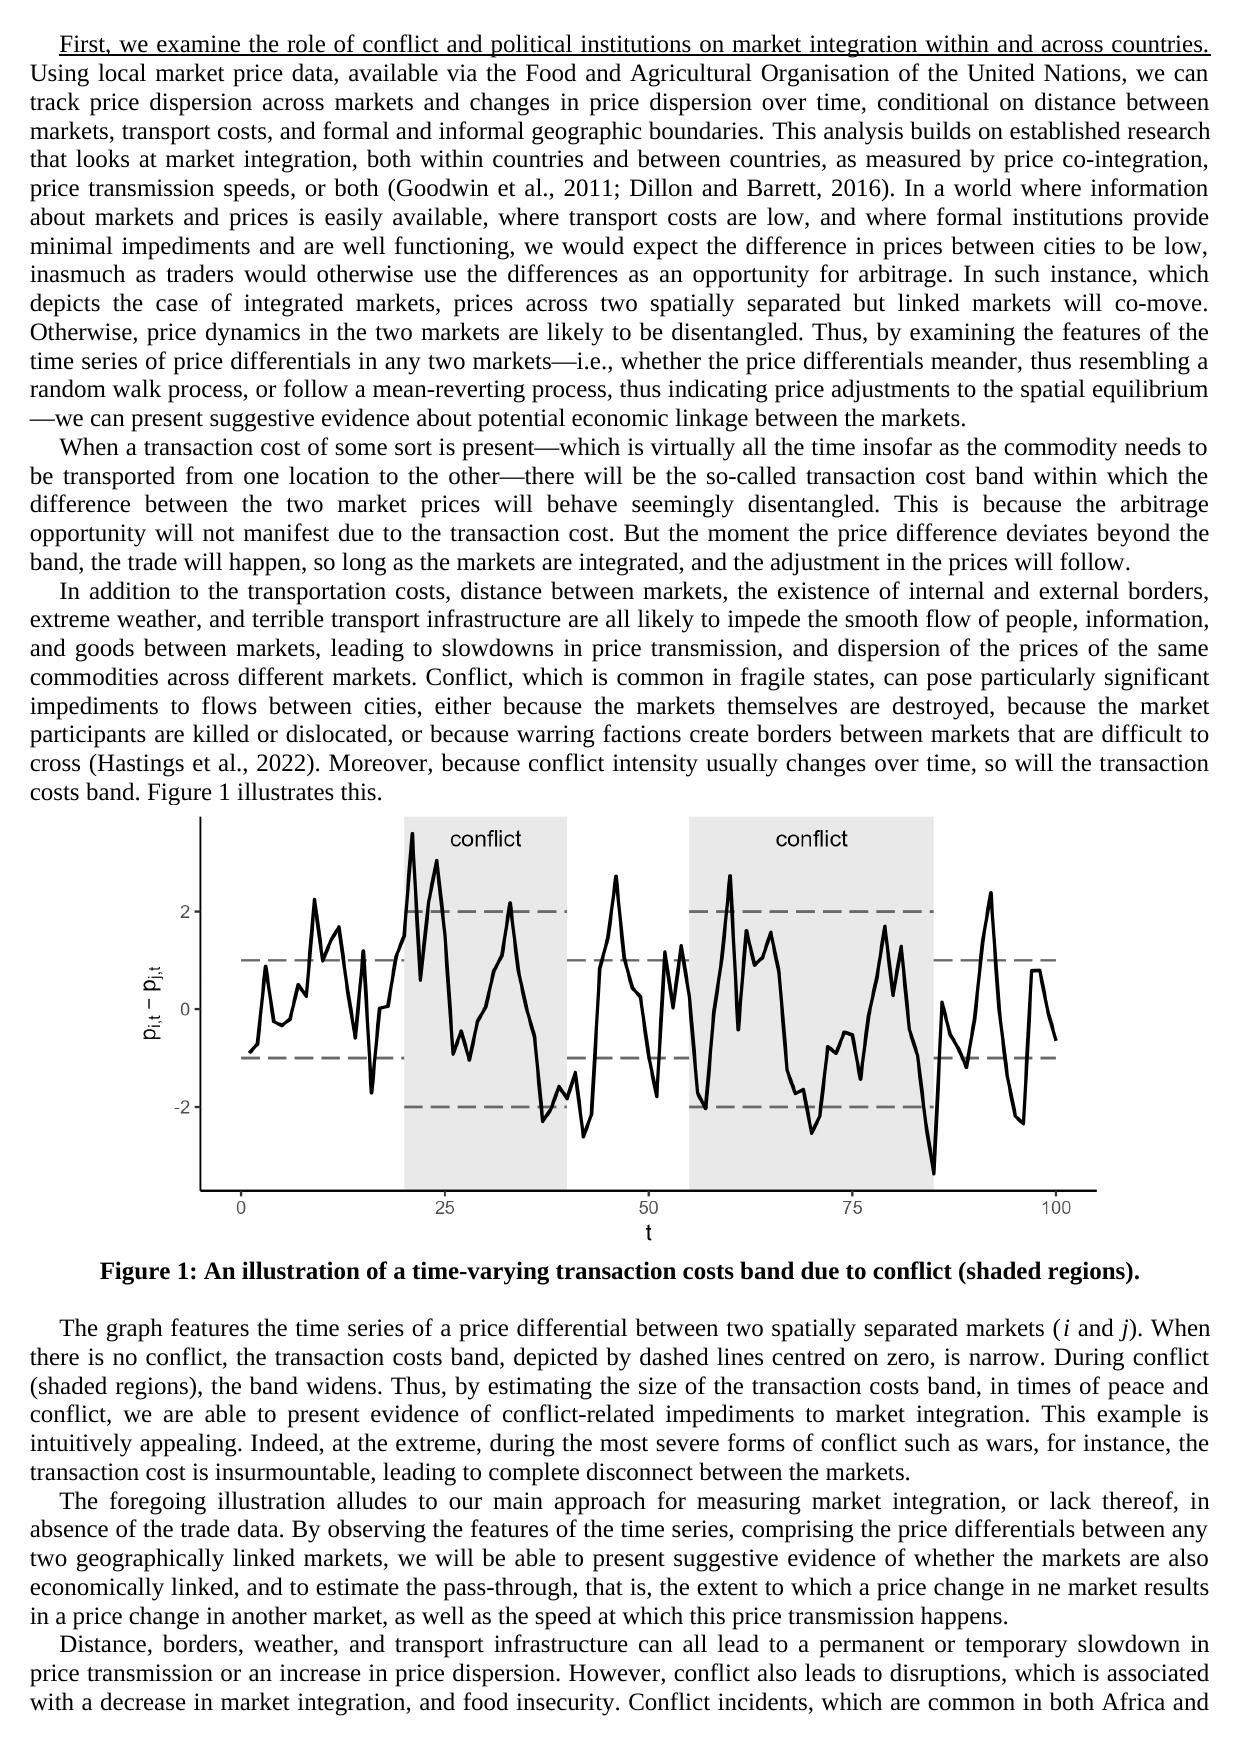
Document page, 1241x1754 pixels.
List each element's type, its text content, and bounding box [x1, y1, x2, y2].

text In addition to the transportation costs, distance between markets, the existence of internal and external borders, extreme weather, and terrible transport infrastructure are all likely to impede the smooth flow of people, information, and goods between markets, leading to slowdowns in price transmission, and dispersion of the prices of the same commodities across different markets. Conflict, which is common in fragile states, can pose particularly significant impediments to flows between cities, either because the markets themselves are destroyed, because the market participants are killed or dislocated, or because warring factions create borders between markets that are difficult to cross (Hastings et al., 2022). Moreover, because conflict intensity usually changes over time, so will the transaction costs band. Figure 1 illustrates this. [29, 576, 1211, 806]
text First, we examine the role of conflict and political institutions on market integration within and across countries. Using local market price data, available via the Food and Agricultural Organisation of the United Nations, we can track price dispersion across markets and changes in price dispersion over time, conditional on distance between markets, transport costs, and formal and informal geographic boundaries. This analysis builds on established research that looks at market integration, both within countries and between countries, as measured by price co-integration, price transmission speeds, or both (Goodwin et al., 2011; Dillon and Barrett, 2016). In a world where information about markets and prices is easily available, where transport costs are low, and where formal institutions provide minimal impediments and are well functioning, we would expect the difference in prices between cities to be low, inasmuch as traders would otherwise use the differences as an opportunity for arbitrage. In such instance, which depicts the case of integrated markets, prices across two spatially separated but linked markets will co-move. Otherwise, price dynamics in the two markets are likely to be disentangled. Thus, by examining the features of the time series of price differentials in any two markets—i.e., whether the price differentials meander, thus resembling a random walk process, or follow a mean-reverting process, thus indicating price adjustments to the spatial equilibrium—we can present suggestive evidence about potential economic linkage between the markets. [29, 29, 1211, 432]
text When a transaction cost of some sort is present—which is virtually all the time insofar as the commodity needs to be transported from one location to the other—there will be the so-called transaction cost band within which the difference between the two market prices will behave seemingly disentangled. This is because the arbitrage opportunity will not manifest due to the transaction cost. But the moment the price difference deviates beyond the band, the trade will happen, so long as the markets are integrated, and the adjustment in the prices will follow. [29, 432, 1211, 576]
text The graph features the time series of a price differential between two spatially separated markets (i and j). When there is no conflict, the transaction costs band, depicted by dashed lines centred on zero, is narrow. During conflict (shaded regions), the band widens. Thus, by estimating the size of the transaction costs band, in times of peace and conflict, we are able to present evidence of conflict-related impediments to market integration. This example is intuitively appealing. Indeed, at the extreme, during the most severe forms of conflict such as wars, for instance, the transaction cost is insurmountable, leading to complete disconnect between the markets. [29, 1313, 1211, 1486]
text Figure 1: An illustration of a time-varying transaction costs band due to conflict (shaded regions). [29, 1256, 1211, 1284]
text The foregoing illustration alludes to our main approach for measuring market integration, or lack thereof, in absence of the trade data. By observing the features of the time series, comprising the price differentials between any two geographically linked markets, we will be able to present suggestive evidence of whether the markets are also economically linked, and to estimate the pass-through, that is, the extent to which a price change in ne market results in a price change in another market, as well as the speed at which this price transmission happens. [29, 1486, 1211, 1629]
picture [132, 805, 1108, 1256]
